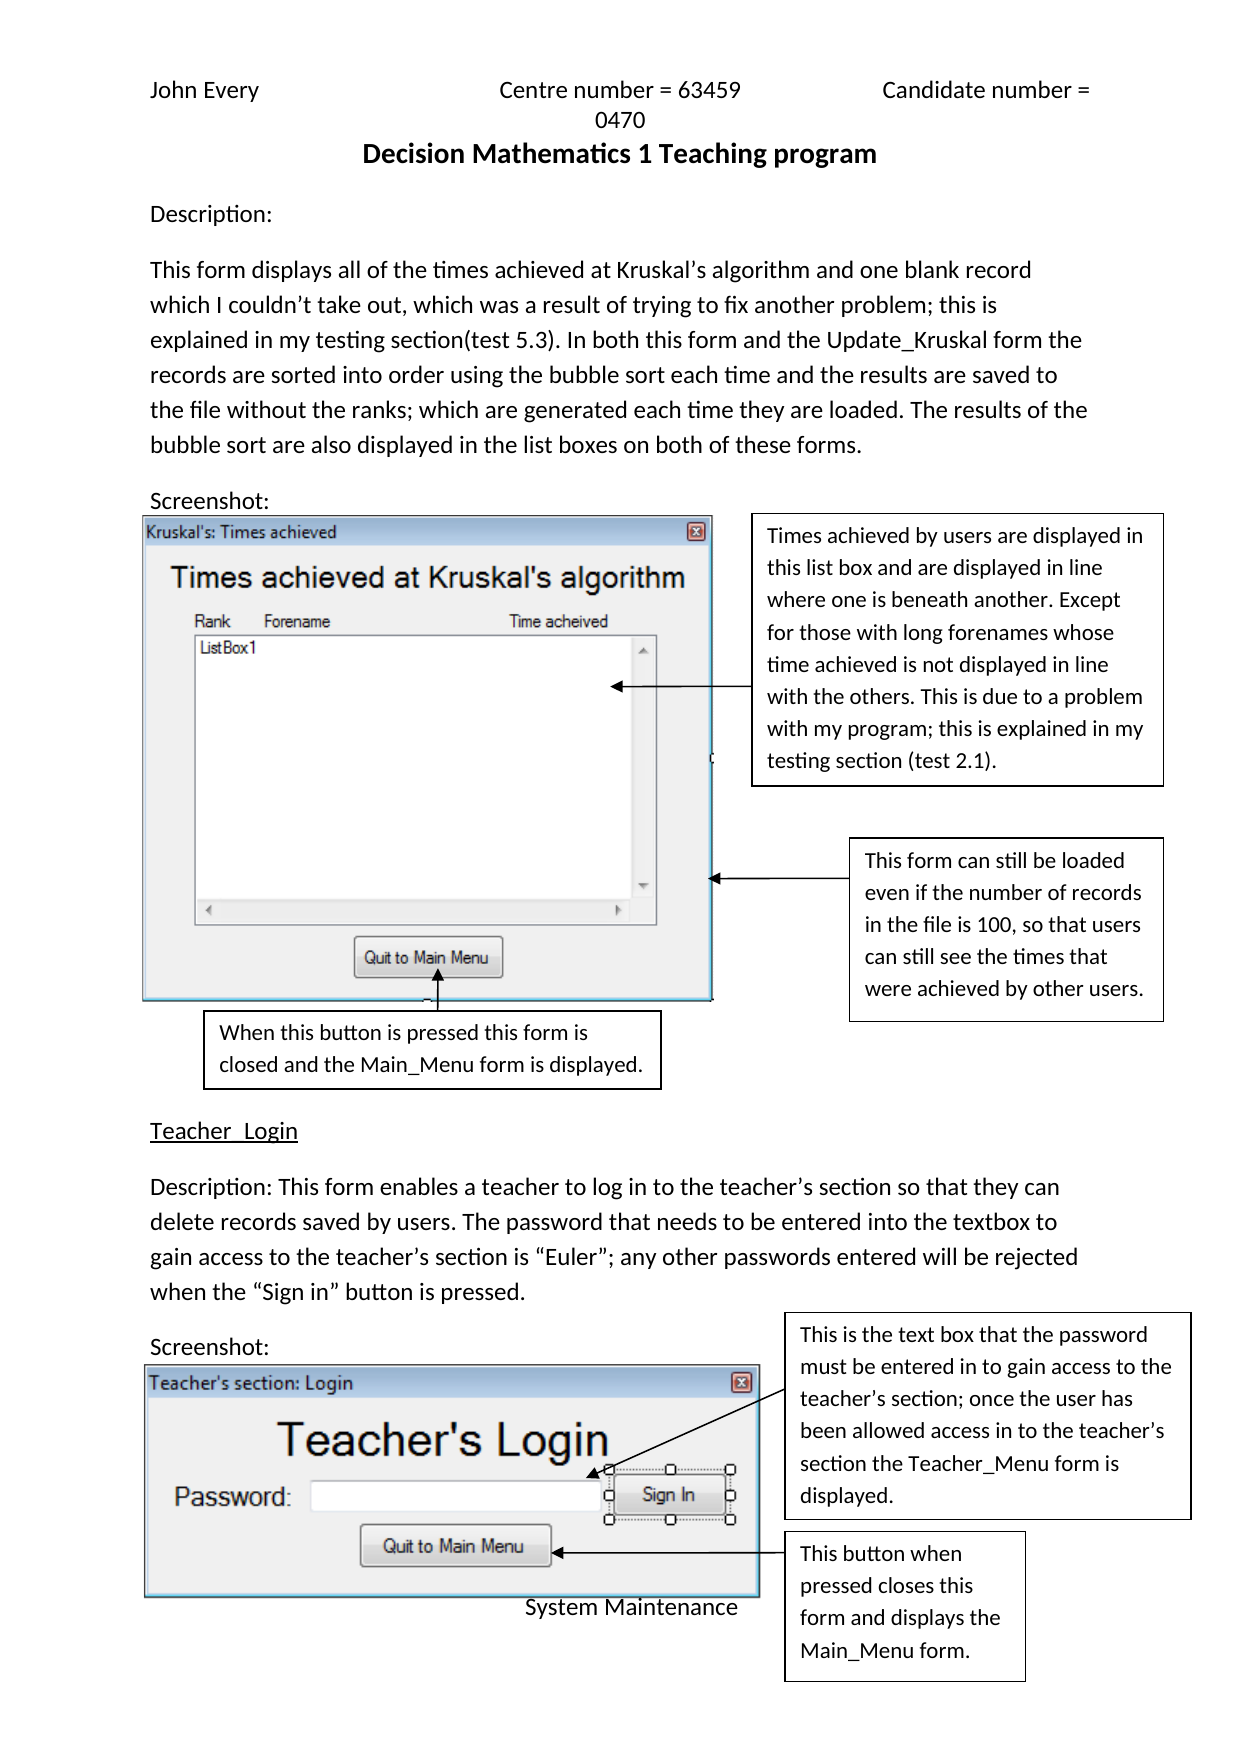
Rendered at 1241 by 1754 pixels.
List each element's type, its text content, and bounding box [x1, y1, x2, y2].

picture [142, 515, 714, 1002]
text Screenshot: [150, 1332, 784, 1362]
text Description: [150, 198, 1090, 229]
picture [143, 1364, 761, 1599]
text Description: This form enables a teacher to log in to the teacher’s section so that they can delete records saved by users. The password that needs to be entered into the textbox to gain access to the teacher’s section is “Euler”; any other passwords entered will be rejected when the “Sign in” button is pressed. [150, 1171, 1090, 1306]
text Screenshot: [150, 485, 1090, 516]
text Teacher_Login [150, 1115, 1090, 1145]
text This form displays all of the times achieved at Kruskal’s algorithm and one blank record which I couldn’t take out, which was a result of trying to fix another problem; this is explained in my testing section(test 5.3). In both this form and the Update_Kruskal form the records are sorted into order using the bubble sort each time and the results are saved to the file without the ranks; which are generated each time they are loaded. The results of the bubble sort are also displayed in the list boxes on both of these forms. [150, 254, 1090, 460]
